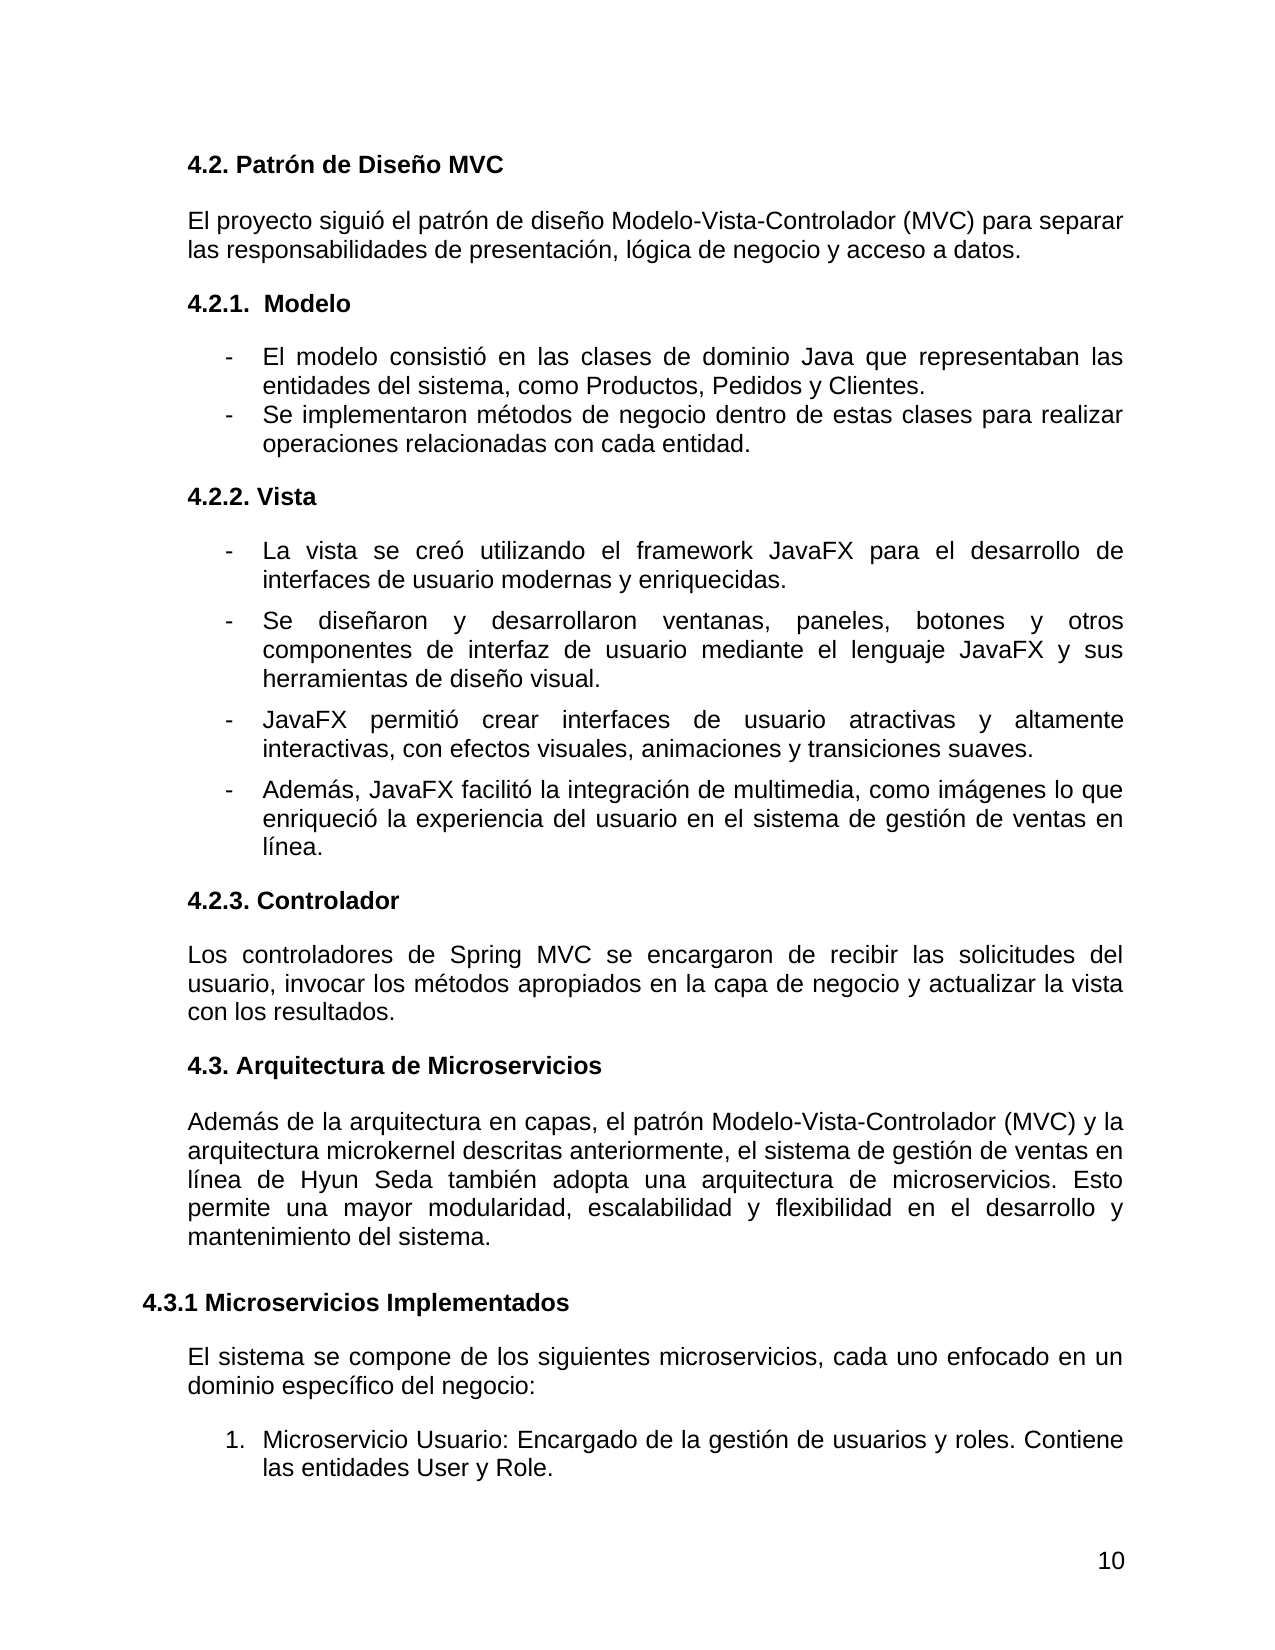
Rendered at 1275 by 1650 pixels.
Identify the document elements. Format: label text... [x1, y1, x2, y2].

subtitle 4.2.2. Vista [187, 482, 1125, 511]
subtitle 4.2.3. Controlador [187, 886, 1125, 915]
list Se implementaron métodos de negocio dentro de estas clases para realizar operaciones relacionadas con cada entidad. [225, 400, 1125, 457]
list Se diseñaron y desarrollaron ventanas, paneles, botones y otros componentes de interfaz de usuario mediante el lenguaje JavaFX y sus herramientas de diseño visual. [225, 606, 1125, 692]
list JavaFX permitió crear interfaces de usuario atractivas y altamente interactivas, con efectos visuales, animaciones y transiciones suaves. [225, 705, 1125, 762]
subtitle 4.3. Arquitectura de Microservicios [187, 1051, 1125, 1080]
text Los controladores de Spring MVC se encargaron de recibir las solicitudes del usuario, invocar los métodos apropiados en la capa de negocio y actualizar la vista con los resultados. [187, 940, 1125, 1026]
text El proyecto siguió el patrón de diseño Modelo-Vista-Controlador (MVC) para separar las responsabilidades de presentación, lógica de negocio y acceso a datos. [187, 206, 1125, 263]
list Microservicio Usuario: Encargado de la gestión de usuarios y roles. Contiene las entidades User y Role. [225, 1424, 1125, 1482]
text El sistema se compone de los siguientes microservicios, cada uno enfocado en un dominio específico del negocio: [187, 1342, 1125, 1399]
subtitle 4.2.1. Modelo [187, 288, 1125, 317]
list La vista se creó utilizando el framework JavaFX para el desarrollo de interfaces de usuario modernas y enriquecidas. [225, 536, 1125, 593]
list Además, JavaFX facilitó la integración de multimedia, como imágenes lo que enriqueció la experiencia del usuario en el sistema de gestión de ventas en línea. [225, 775, 1125, 861]
list El modelo consistió en las clases de dominio Java que representaban las entidades del sistema, como Productos, Pedidos y Clientes. [225, 342, 1125, 400]
text Además de la arquitectura en capas, el patrón Modelo-Vista-Controlador (MVC) y la arquitectura microkernel descritas anteriormente, el sistema de gestión de ventas en línea de Hyun Seda también adopta una arquitectura de microservicios. Esto permite una mayor modularidad, escalabilidad y flexibilidad en el desarrollo y mantenimiento del sistema. [187, 1107, 1125, 1251]
subtitle 4.3.1 Microservicios Implementados [142, 1288, 1125, 1317]
subtitle 4.2. Patrón de Diseño MVC [187, 150, 1125, 179]
